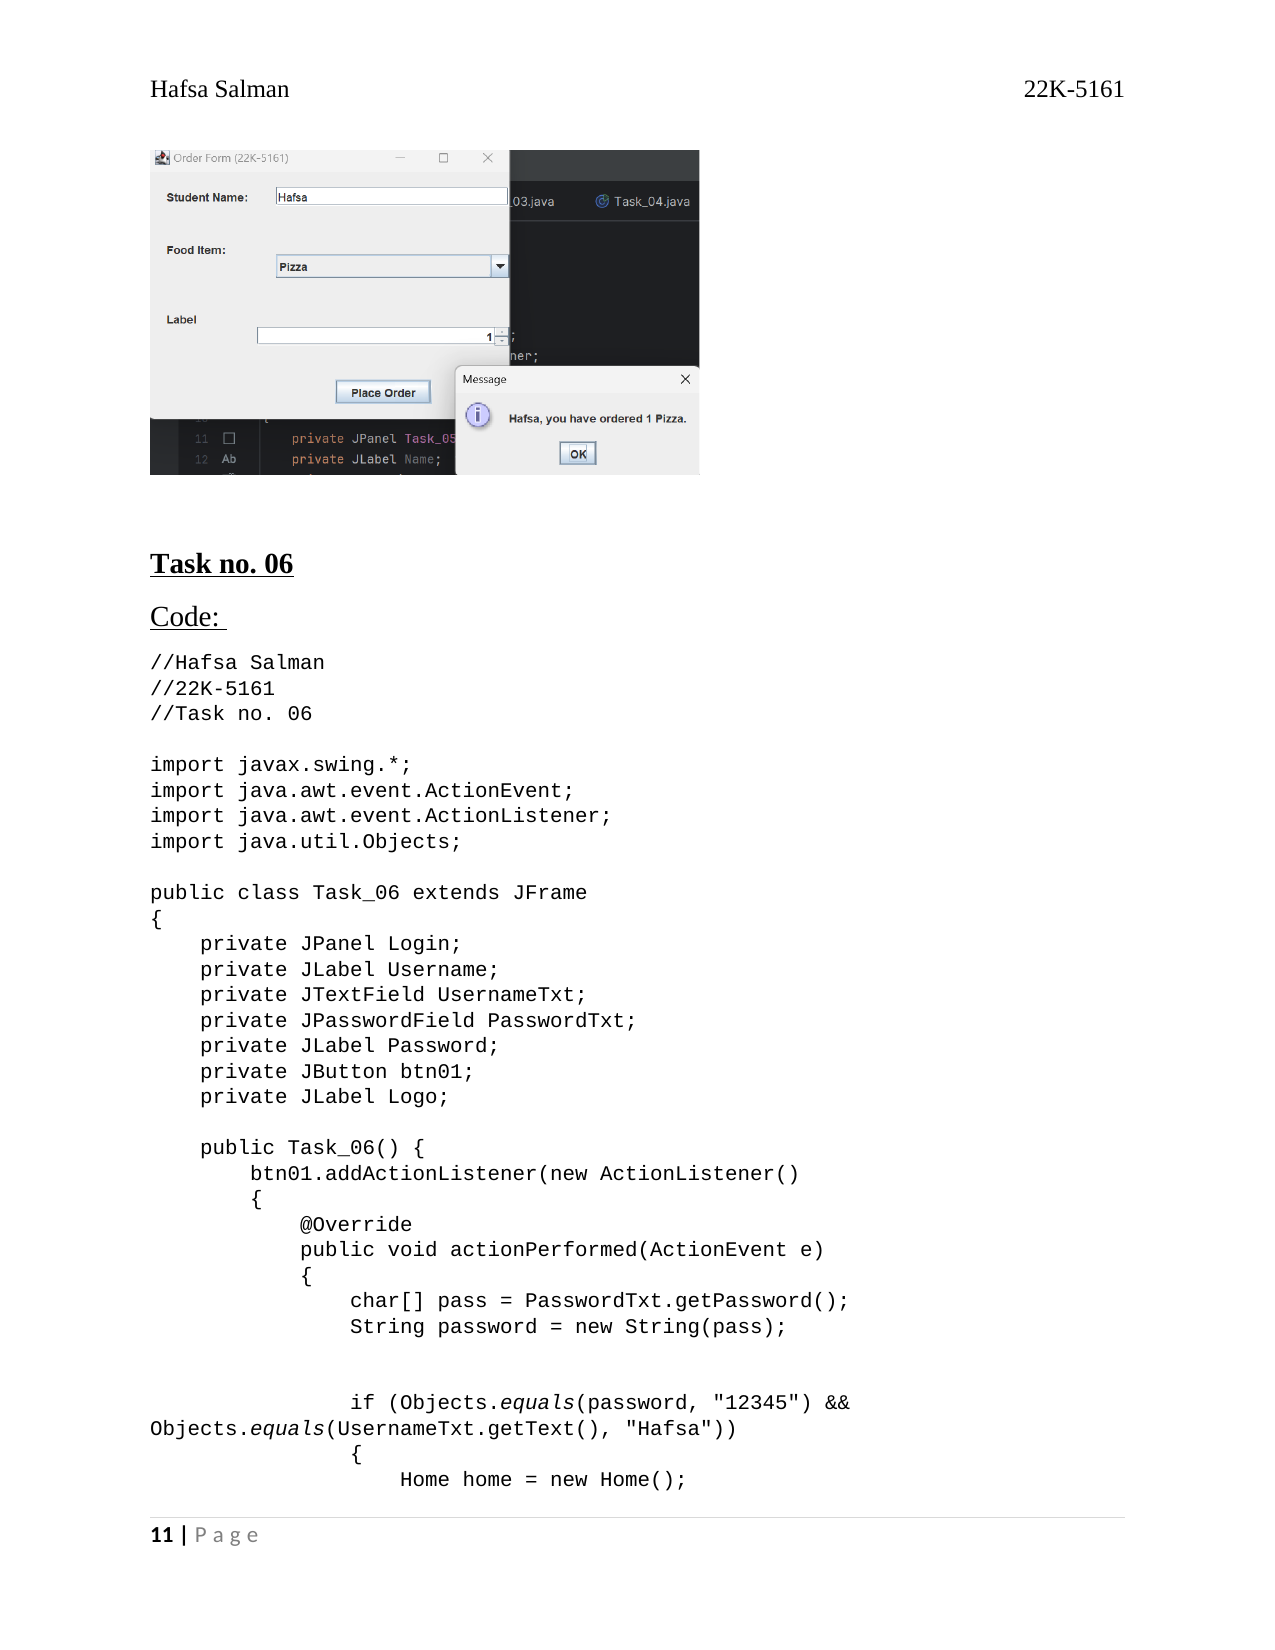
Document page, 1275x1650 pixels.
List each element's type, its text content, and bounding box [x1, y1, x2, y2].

text Code: [150, 599, 1125, 633]
picture [150, 150, 700, 475]
text Task no. 06 [150, 547, 1125, 580]
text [150, 652, 1125, 1493]
